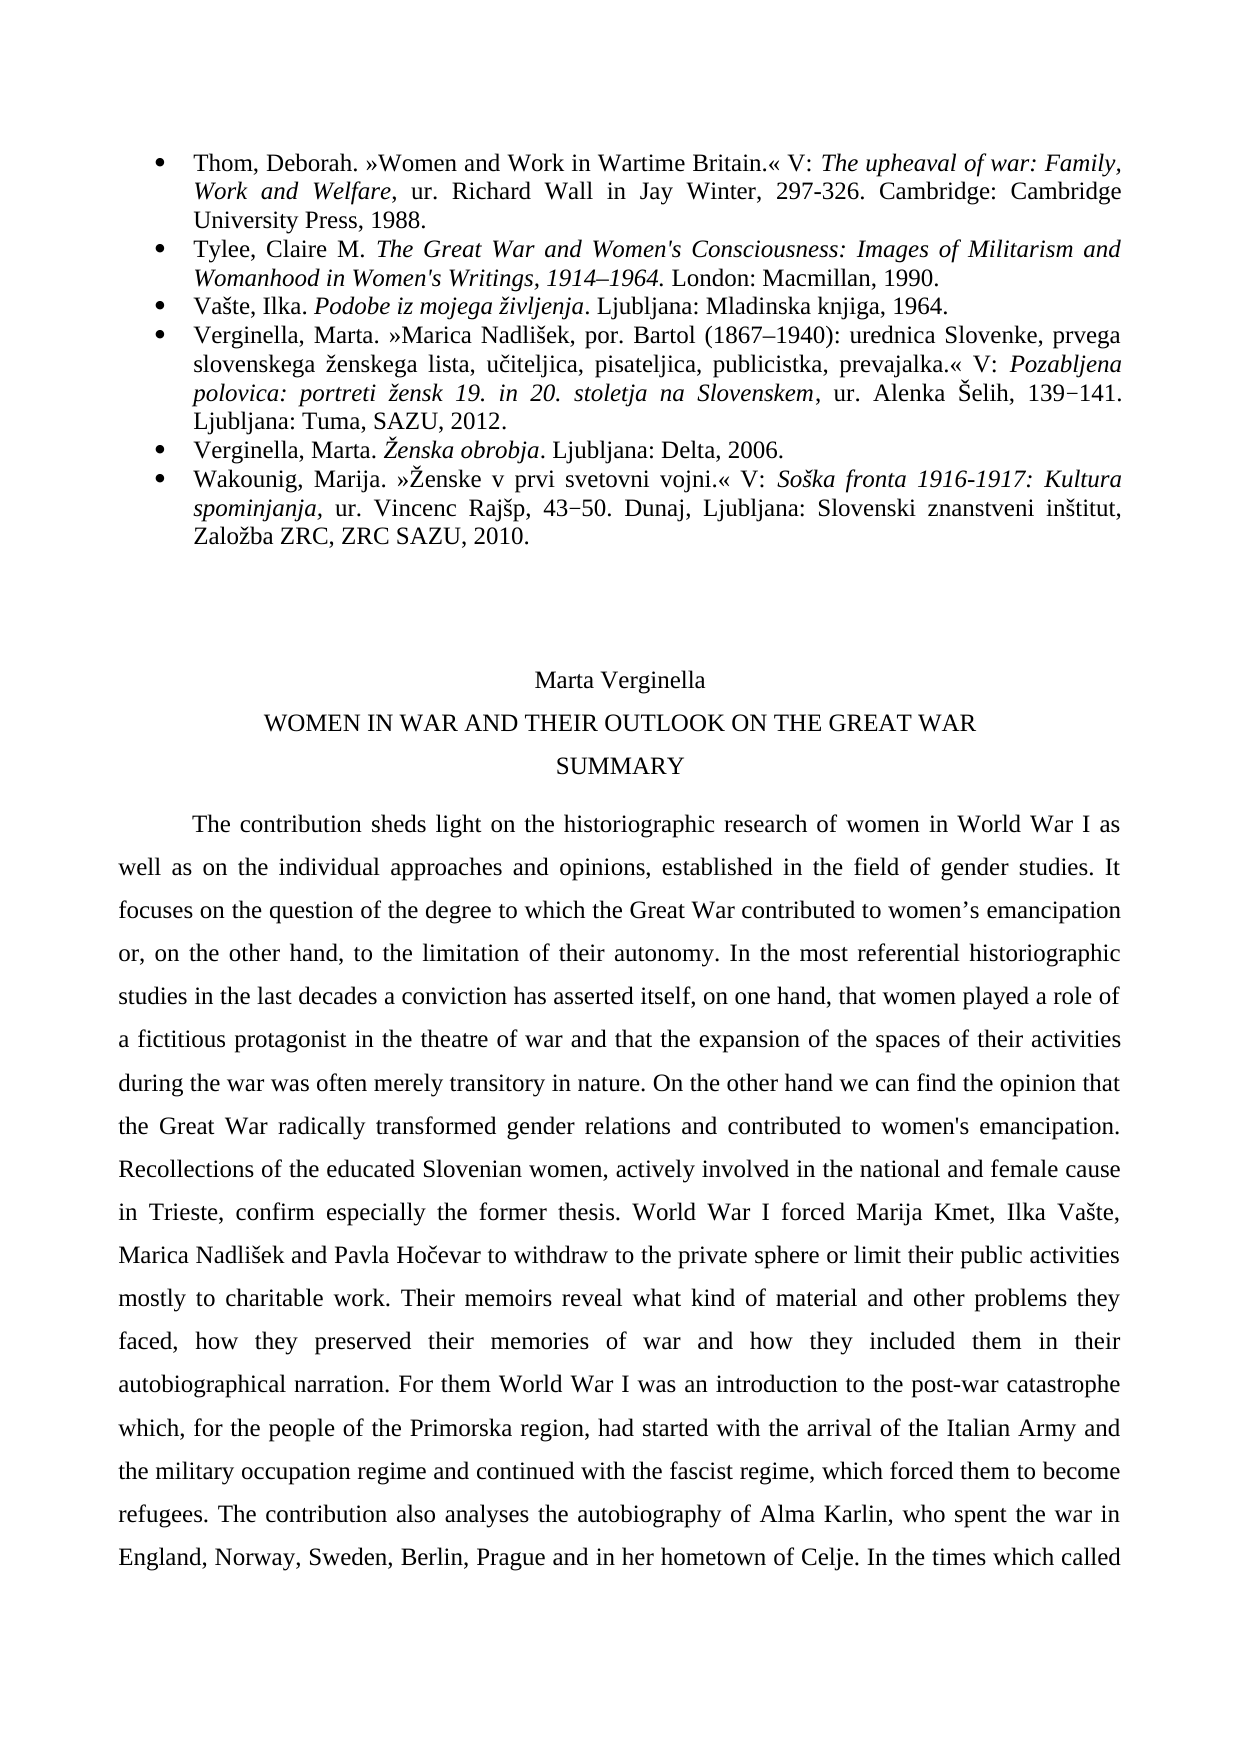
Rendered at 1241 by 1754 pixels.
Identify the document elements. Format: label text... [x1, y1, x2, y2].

list Tylee, Claire M. The Great War and Women's Consciousness: Images of Militarism and Womanhood in Women's Writings, 1914–1964. London: Macmillan, 1990. [156, 234, 1122, 291]
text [118, 809, 1122, 1571]
list Wakounig, Marija. »Ženske v prvi svetovni vojni.« V: Soška fronta 1916-1917: Kultura spominjanja, ur. Vincenc Rajšp, 43−50. Dunaj, Ljubljana: Slovenski znanstveni inštitut, Založba ZRC, ZRC SAZU, 2010. [156, 464, 1122, 550]
list Thom, Deborah. »Women and Work in Wartime Britain.« V: The upheaval of war: Family, Work and Welfare, ur. Richard Wall in Jay Winter, 297-326. Cambridge: Cambridge University Press, 1988. [156, 148, 1122, 234]
list Verginella, Marta. Ženska obrobja. Ljubljana: Delta, 2006. [156, 435, 1122, 464]
list Verginella, Marta. »Marica Nadlišek, por. Bartol (1867–1940): urednica Slovenke, prvega slovenskega ženskega lista, učiteljica, pisateljica, publicistka, prevajalka.« V: Pozabljena polovica: portreti žensk 19. in 20. stoletja na Slovenskem, ur. Alenka Šelih, 139−141. Ljubljana: Tuma, SAZU, 2012. [156, 320, 1122, 435]
text WOMEN IN WAR AND THEIR OUTLOOK ON THE GREAT WAR [118, 708, 1122, 737]
text Marta Verginella [118, 665, 1122, 694]
list Vašte, Ilka. Podobe iz mojega življenja. Ljubljana: Mladinska knjiga, 1964. [156, 291, 1122, 320]
text SUMMARY [118, 751, 1122, 780]
